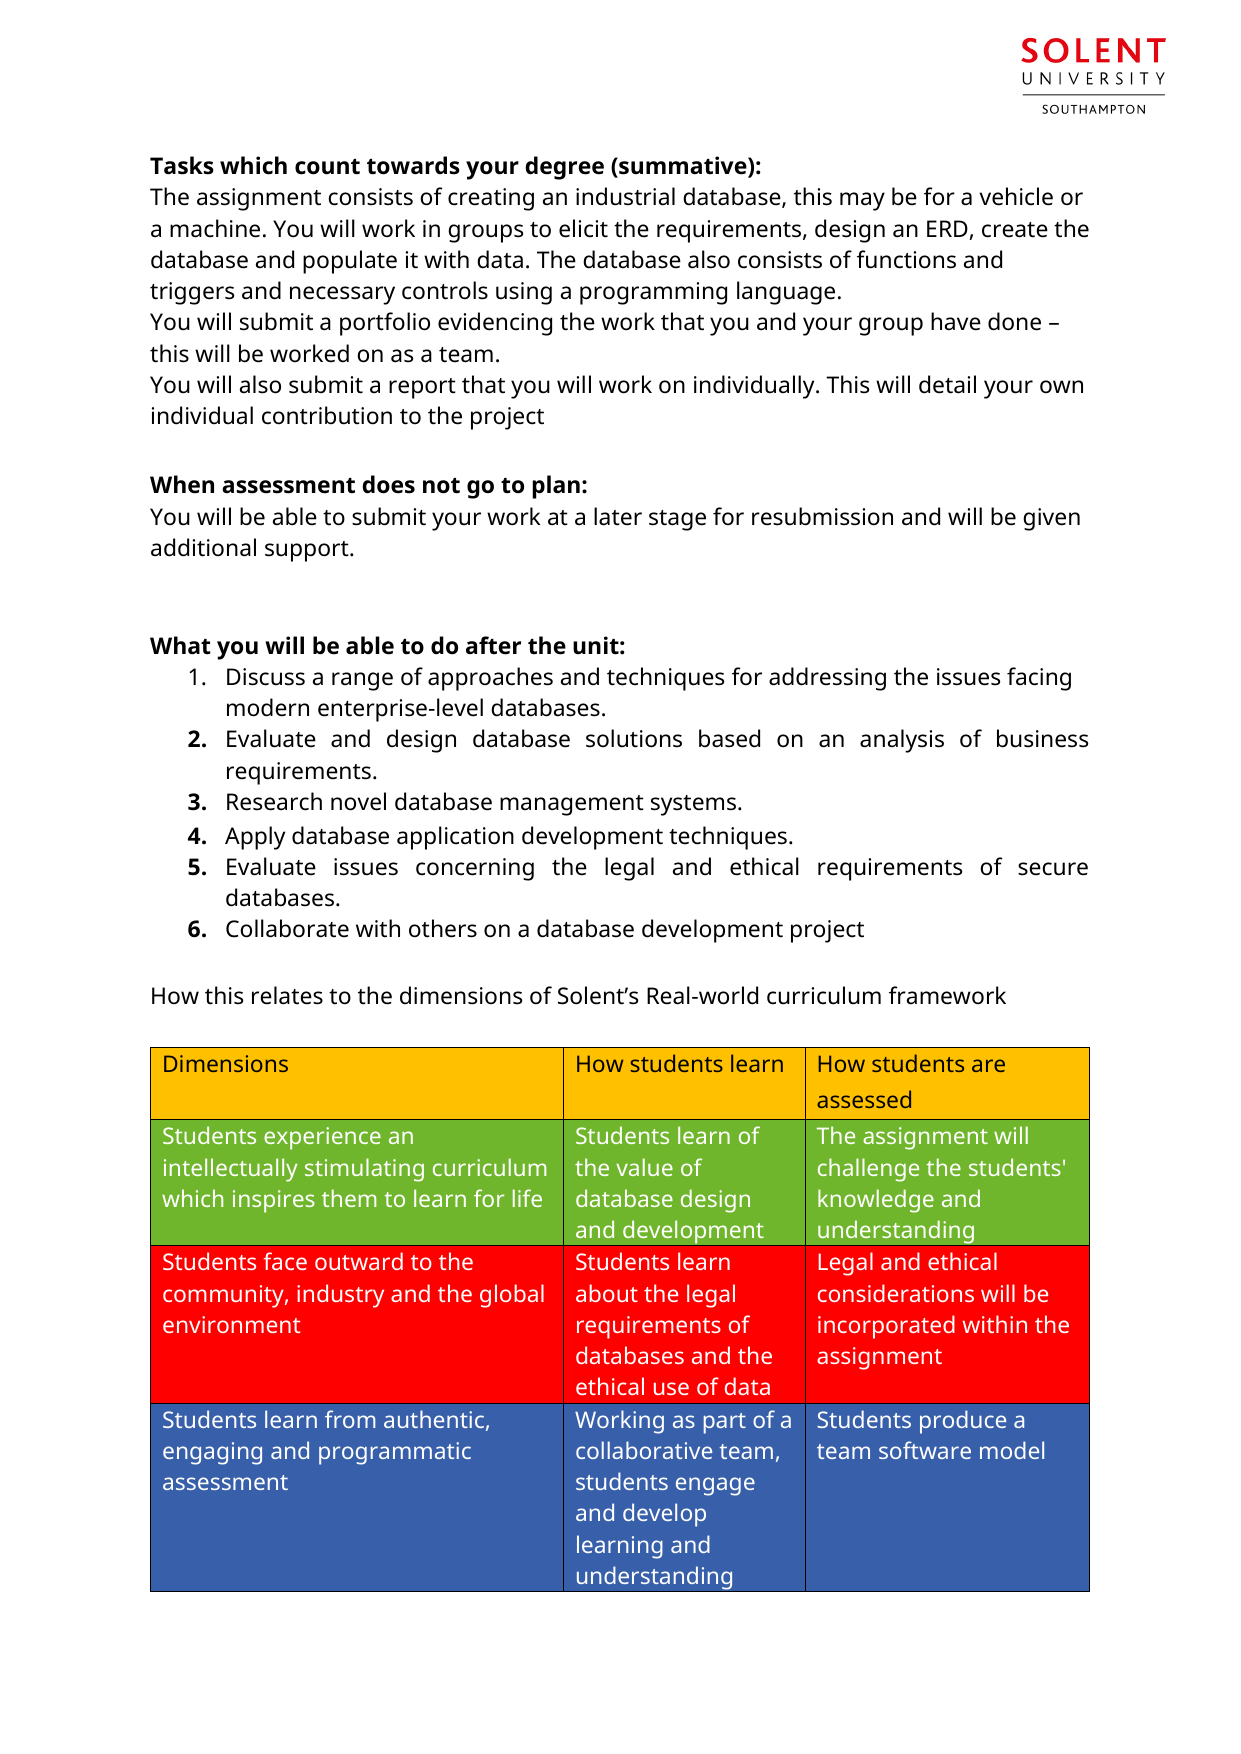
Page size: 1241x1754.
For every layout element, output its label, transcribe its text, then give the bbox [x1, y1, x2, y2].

subtitle Tasks which count towards your degree (summative): [150, 150, 1090, 181]
text You will be able to submit your work at a later stage for resubmission and will be given additional support. [150, 500, 1090, 563]
table_cell Students face outward to the community, industry and the global environment [151, 1246, 563, 1403]
table_cell Working as part of a collaborative team, students engage and develop learning and understanding [564, 1404, 805, 1591]
list Discuss a range of approaches and techniques for addressing the issues facing modern enterprise-level databases. [187, 661, 1090, 723]
table_cell Students experience an intellectually stimulating curriculum which inspires them to learn for life [151, 1120, 563, 1245]
list Research novel database management systems. [187, 786, 1090, 817]
table_header How students are assessed [806, 1048, 1089, 1119]
subtitle How this relates to the dimensions of Solent’s Real-world curriculum framework [150, 980, 1090, 1011]
table_cell Students learn about the legal requirements of databases and the ethical use of data [564, 1246, 805, 1403]
text The assignment consists of creating an industrial database, this may be for a vehicle or a machine. You will work in groups to elicit the requirements, design an ERD, create the database and populate it with data. The database also consists of functions and triggers and necessary controls using a programming language. [150, 181, 1090, 306]
table_cell Students learn from authentic, engaging and programmatic assessment [151, 1404, 563, 1591]
table_cell The assignment will challenge the students' knowledge and understanding [806, 1120, 1089, 1245]
subtitle What you will be able to do after the unit: [150, 629, 1090, 661]
list Evaluate and design database solutions based on an analysis of business requirements. [187, 723, 1090, 786]
text You will submit a portfolio evidencing the work that you and your group have done – this will be worked on as a team. You will also submit a report that you will work on individually. This will detail your own individual contribution to the project [150, 306, 1090, 431]
list Collaborate with others on a database development project [187, 913, 1090, 944]
table_header Dimensions [151, 1048, 563, 1119]
picture [1021, 37, 1167, 115]
subtitle When assessment does not go to plan: [150, 469, 1090, 500]
table_cell Legal and ethical considerations will be incorporated within the assignment [806, 1246, 1089, 1403]
list Apply database application development techniques. [187, 819, 1090, 851]
table_header How students learn [564, 1048, 805, 1119]
table_cell Students produce a team software model [806, 1404, 1089, 1591]
list Evaluate issues concerning the legal and ethical requirements of secure databases. [187, 851, 1090, 913]
table_cell Students learn of the value of database design and development [564, 1120, 805, 1245]
